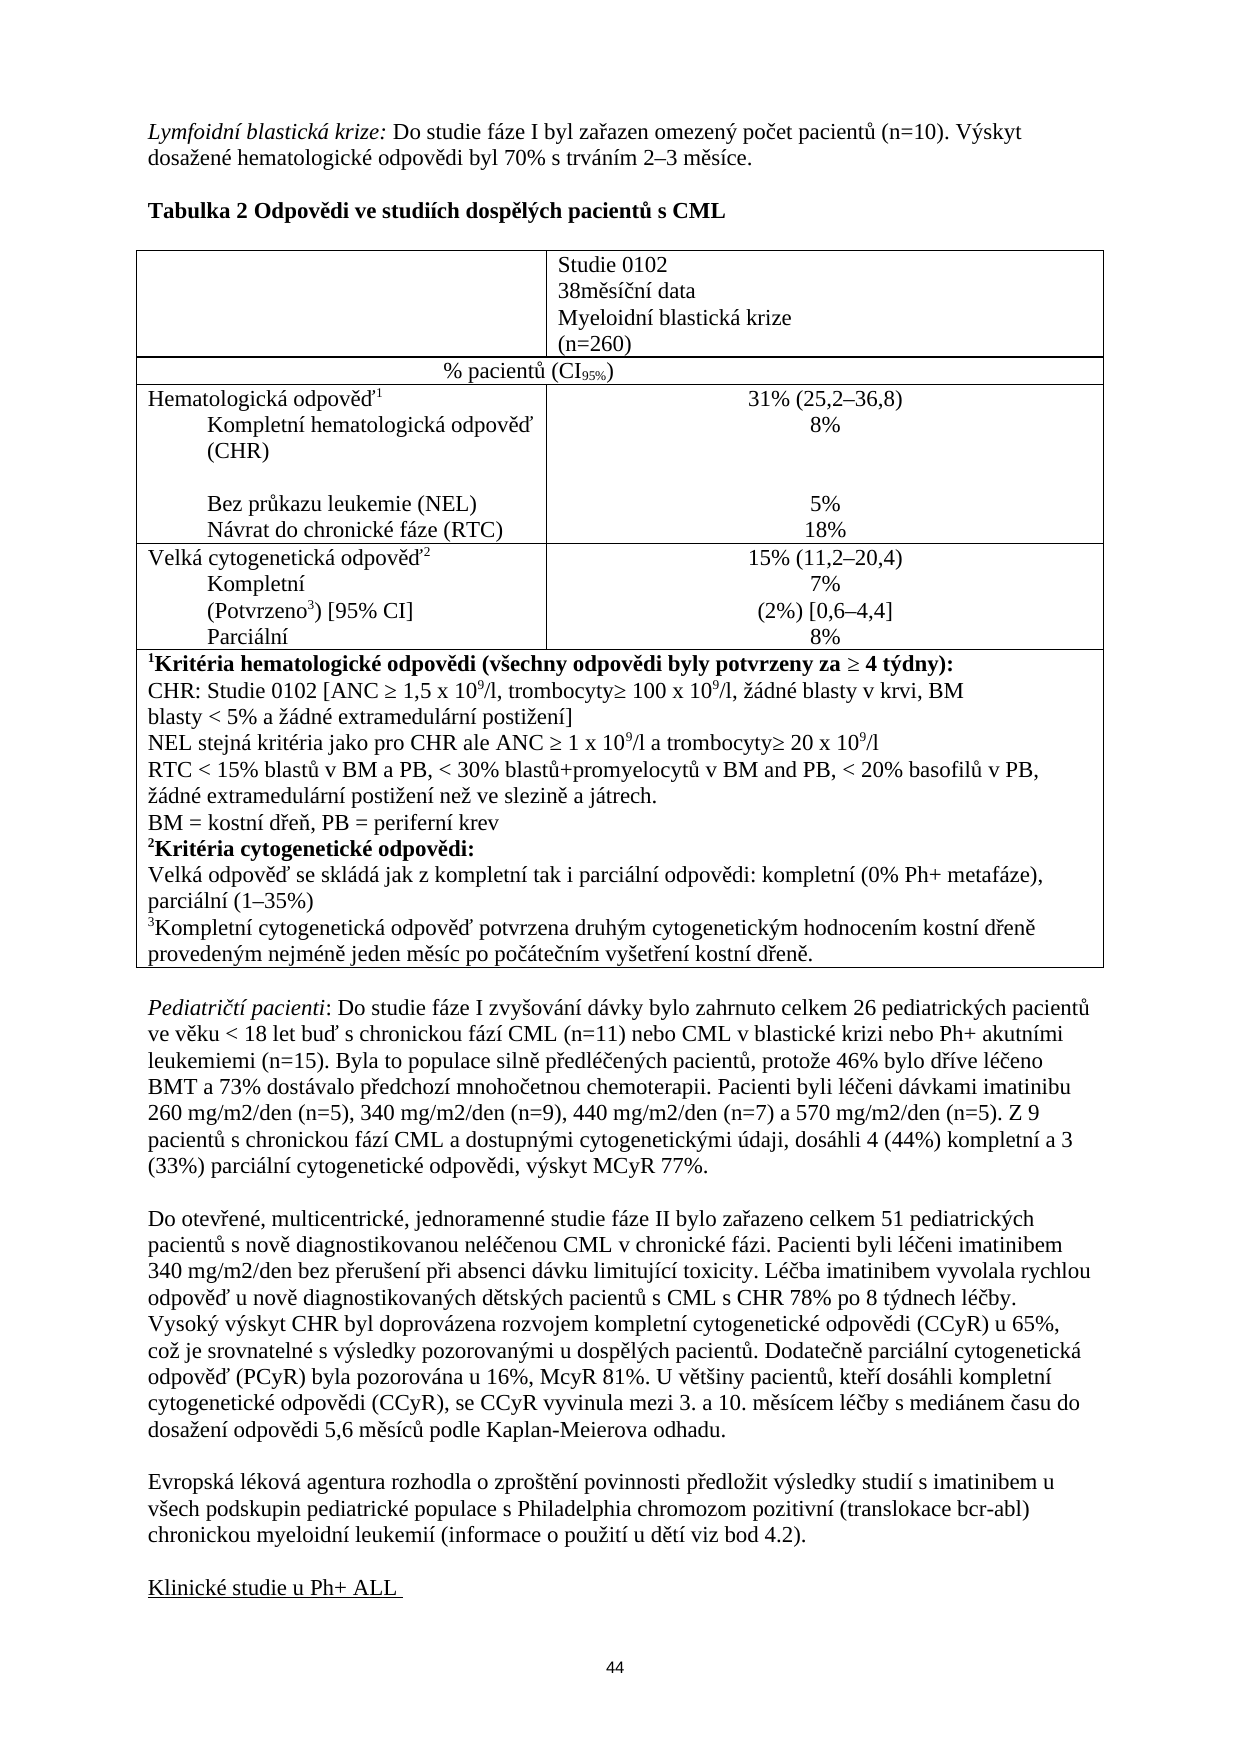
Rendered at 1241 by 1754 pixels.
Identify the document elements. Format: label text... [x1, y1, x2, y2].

text Tabulka 2 Odpovědi ve studiích dospělých pacientů s CML [148, 197, 1092, 223]
text Evropská léková agentura rozhodla o zproštění povinnosti předložit výsledky studií s imatinibem u všech podskupin pediatrické populace s Philadelphia chromozom pozitivní (translokace bcr-abl) chronickou myeloidní leukemií (informace o použití u dětí viz bod 4.2). [148, 1468, 1092, 1547]
table_cell 1Kritéria hematologické odpovědi (všechny odpovědi byly potvrzeny za ≥ 4 týdny): CHR: Studie 0102 [ANC ≥ 1,5 x 109/l, trombocyty≥ 100 x 109/l, žádné blasty v krvi, BM blasty < 5% a žádné extramedulární postižení] NEL stejná kritéria jako pro CHR ale ANC ≥ 1 x 109/l a trombocyty≥ 20 x 109/l RTC < 15% blastů v BM a PB, < 30% blastů+promyelocytů v BM and PB, < 20% basofilů v PB, žádné extramedulární postižení než ve slezině a játrech. BM = kostní dřeň, PB = periferní krev 2Kritéria cytogenetické odpovědi: Velká odpověď se skládá jak z kompletní tak i parciální odpovědi: kompletní (0% Ph+ metafáze), parciální (1–35%) 3Kompletní cytogenetická odpověď potvrzena druhým cytogenetickým hodnocením kostní dřeně provedeným nejméně jeden měsíc po počátečním vyšetření kostní dřeně. [137, 650, 1103, 967]
table_header Studie 0102 38měsíční data Myeloidní blastická krize (n=260) [547, 251, 1103, 356]
text Klinické studie u Ph+ ALL [148, 1574, 1092, 1600]
table_cell Hematologická odpověď1 Kompletní hematologická odpověď (CHR) Bez průkazu leukemie (NEL) Návrat do chronické fáze (RTC) [137, 385, 546, 543]
table_cell Velká cytogenetická odpověď2 Kompletní (Potvrzeno3) [95% CI] Parciální [137, 544, 546, 649]
table_cell 15% (11,2–20,4) 7% (2%) [0,6–4,4] 8% [547, 544, 1103, 649]
table_header [137, 251, 546, 356]
table_cell % pacientů (CI95%) [137, 358, 1103, 384]
text Pediatričtí pacienti: Do studie fáze I zvyšování dávky bylo zahrnuto celkem 26 pediatrických pacientů ve věku < 18 let buď s chronickou fází CML (n=11) nebo CML v blastické krizi nebo Ph+ akutními leukemiemi (n=15). Byla to populace silně předléčených pacientů, protože 46% bylo dříve léčeno BMT a 73% dostávalo předchozí mnohočetnou chemoterapii. Pacienti byli léčeni dávkami imatinibu 260 mg/m2/den (n=5), 340 mg/m2/den (n=9), 440 mg/m2/den (n=7) a 570 mg/m2/den (n=5). Z 9 pacientů s chronickou fází CML a dostupnými cytogenetickými údaji, dosáhli 4 (44%) kompletní a 3 (33%) parciální cytogenetické odpovědi, výskyt MCyR 77%. [148, 994, 1092, 1178]
table_cell 31% (25,2–36,8) 8% 5% 18% [547, 385, 1103, 543]
text Do otevřené, multicentrické, jednoramenné studie fáze II bylo zařazeno celkem 51 pediatrických pacientů s nově diagnostikovanou neléčenou CML v chronické fázi. Pacienti byli léčeni imatinibem 340 mg/m2/den bez přerušení při absenci dávku limitující toxicity. Léčba imatinibem vyvolala rychlou odpověď u nově diagnostikovaných dětských pacientů s CML s CHR 78% po 8 týdnech léčby. Vysoký výskyt CHR byl doprovázena rozvojem kompletní cytogenetické odpovědi (CCyR) u 65%, což je srovnatelné s výsledky pozorovanými u dospělých pacientů. Dodatečně parciální cytogenetická odpověď (PCyR) byla pozorována u 16%, McyR 81%. U většiny pacientů, kteří dosáhli kompletní cytogenetické odpovědi (CCyR), se CCyR vyvinula mezi 3. a 10. měsícem léčby s mediánem času do dosažení odpovědi 5,6 měsíců podle Kaplan-Meierova odhadu. [148, 1205, 1092, 1442]
text Lymfoidní blastická krize: Do studie fáze I byl zařazen omezený počet pacientů (n=10). Výskyt dosažené hematologické odpovědi byl 70% s trváním 2–3 měsíce. [148, 118, 1092, 171]
